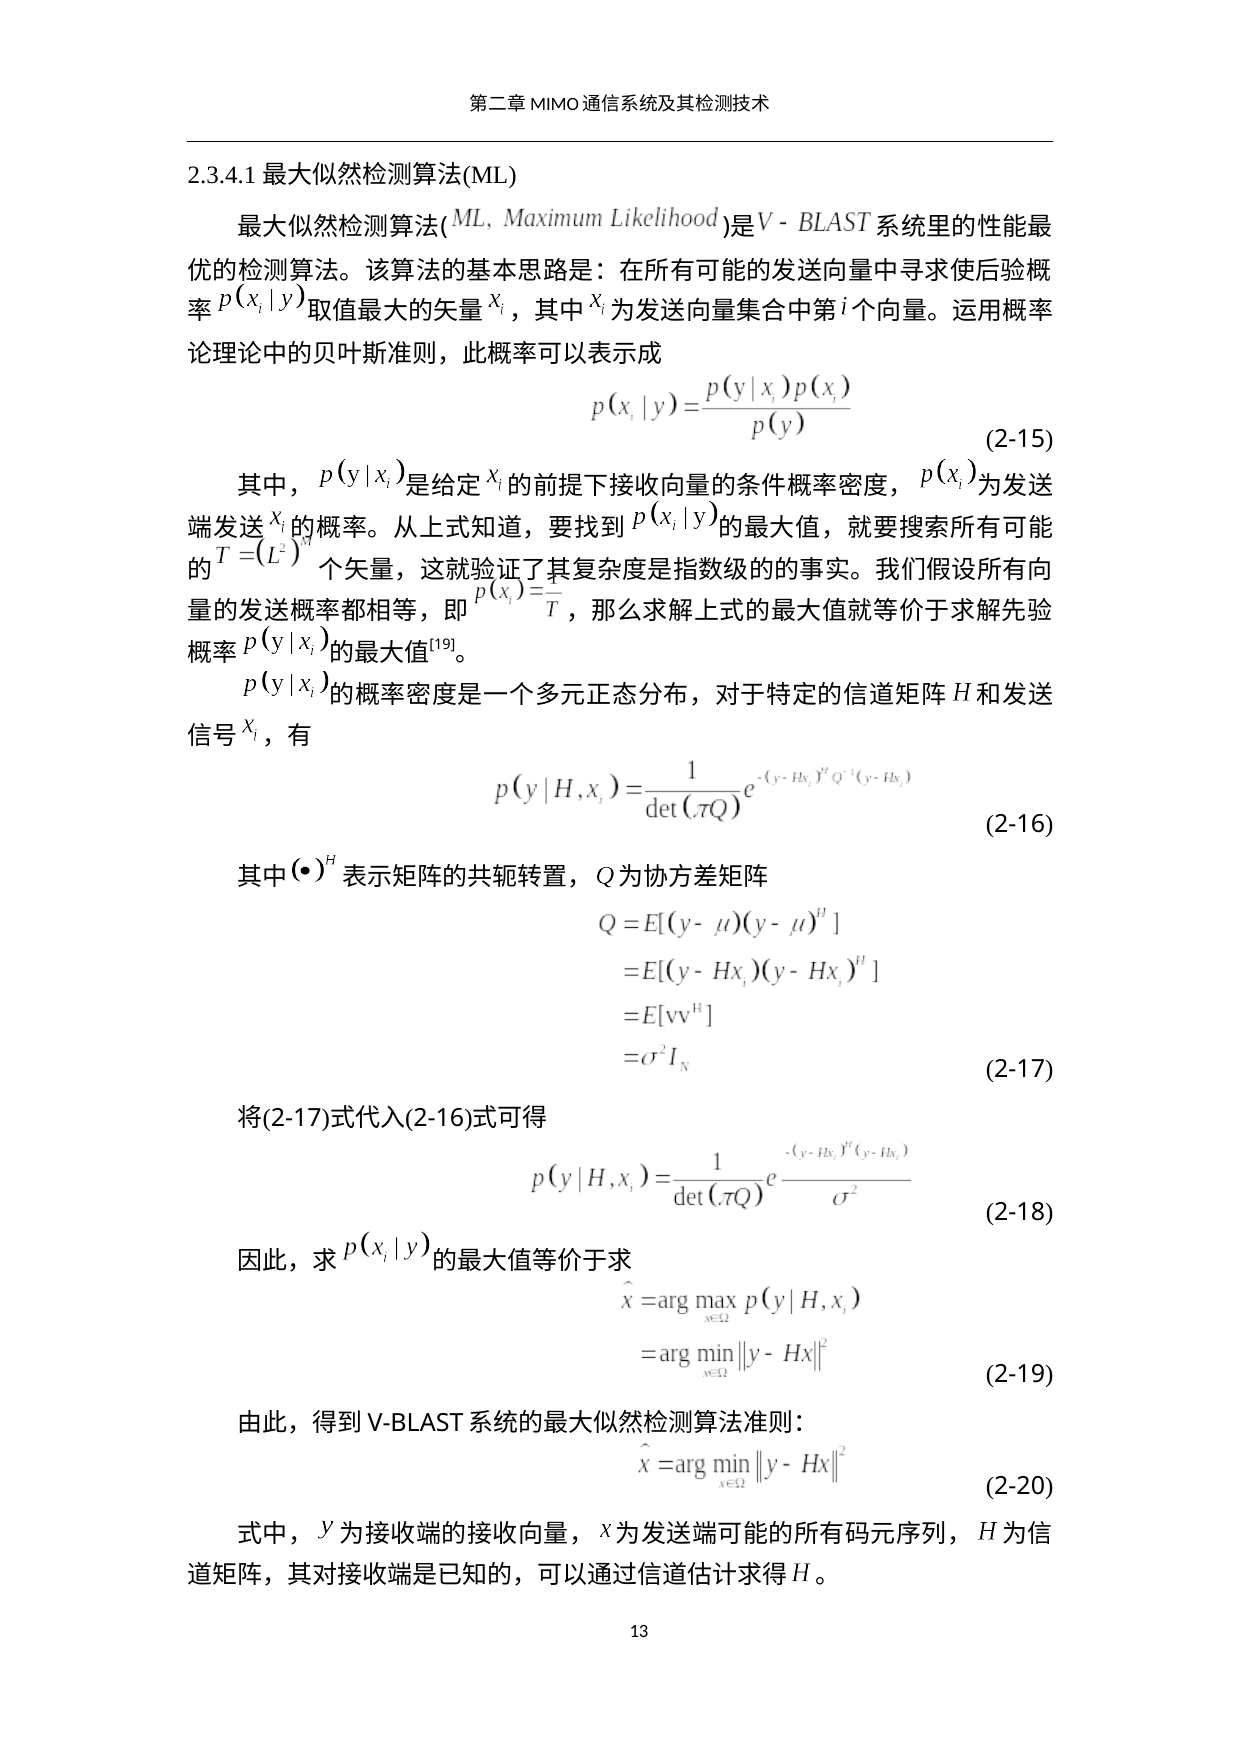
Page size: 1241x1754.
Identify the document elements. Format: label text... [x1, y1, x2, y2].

text 的概率密度是一个多元正态分布，对于特定的信道矩阵和发送信号，有 [187, 671, 1053, 755]
text (2-19) [187, 1277, 1053, 1389]
text (2-20) [187, 1439, 1053, 1502]
text (2-15) [187, 371, 1053, 454]
text (2-18) [187, 1135, 1053, 1227]
text 其中表示矩阵的共轭转置，为协方差矩阵 [187, 848, 1053, 901]
text 最大似然检测算法()是系统里的性能最优的检测算法。该算法的基本思路是：在所有可能的发送向量中寻求使后验概率取值最大的矢量，其中为发送向量集合中第个向量。运用概率论理论中的贝叶斯准则，此概率可以表示成 [187, 204, 1053, 371]
text 式中，为接收端的接收向量，为发送端可能的所有码元序列，为信道矩阵，其对接收端是已知的，可以通过信道估计求得。 [187, 1510, 1053, 1594]
text 其中，是给定的前提下接收向量的条件概率密度，为发送端发送的概率。从上式知道，要找到的最大值，就要搜索所有可能的个矢量，这就验证了其复杂度是指数级的的事实。我们假设所有向量的发送概率都相等，即，那么求解上式的最大值就等价于求解先验概率的最大值[19]。 [187, 463, 1053, 671]
text (2-17) [187, 901, 1053, 1085]
text 由此，得到V-BLAST系统的最大似然检测算法准则： [187, 1398, 1053, 1439]
text 因此，求的最大值等价于求 [187, 1236, 1053, 1277]
text 将(2-17)式代入(2-16)式可得 [187, 1093, 1053, 1135]
subtitle 2.3.4.1 最大似然检测算法(ML) [187, 150, 1053, 192]
text (2-16) [187, 755, 1053, 840]
